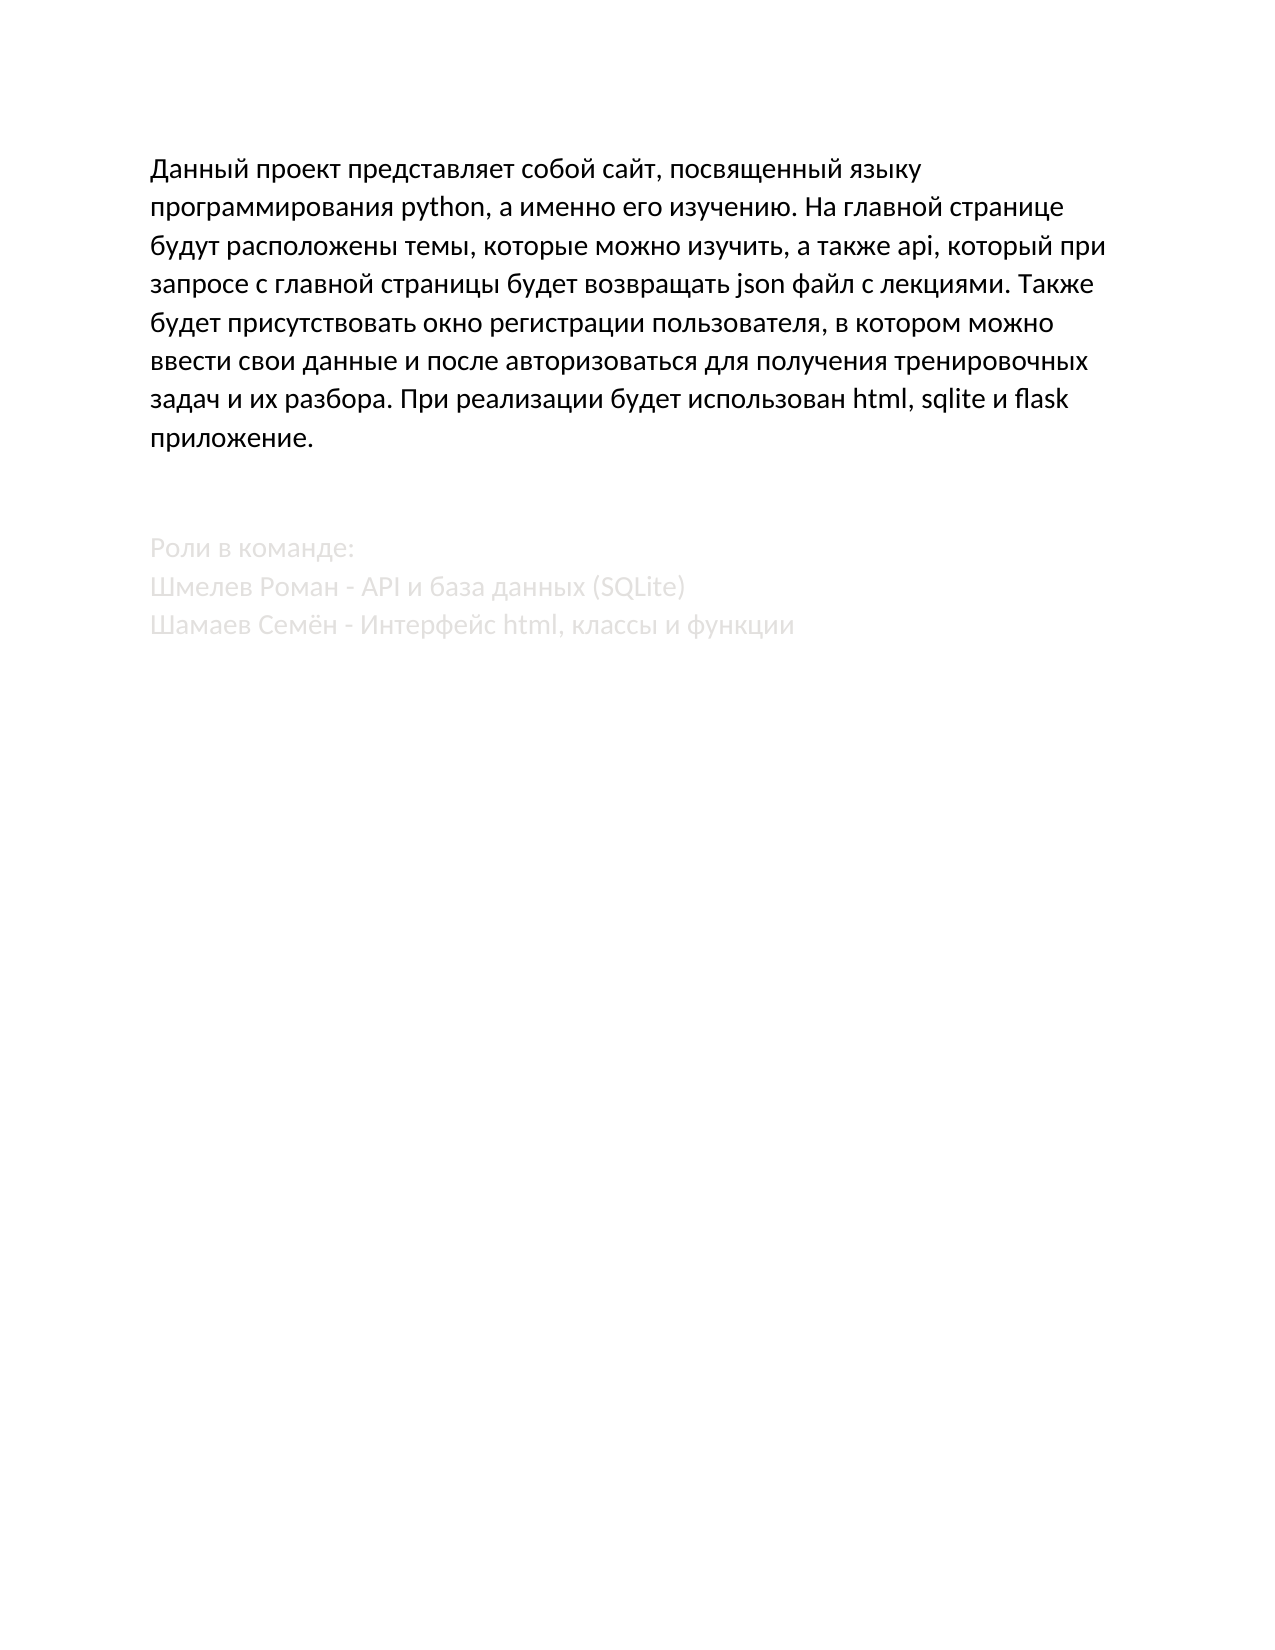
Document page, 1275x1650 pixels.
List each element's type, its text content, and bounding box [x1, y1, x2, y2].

text Роли в команде: Шмелев Роман - API и база данных (SQLite) Шамаев Семён - Интерфейс html, классы и функции [150, 529, 1125, 642]
text Данный проект представляет собой сайт, посвященный языку программирования python, а именно его изучению. На главной странице будут расположены темы, которые можно изучить, а также api, который при запросе с главной страницы будет возвращать json файл с лекциями. Также будет присутствовать окно регистрации пользователя, в котором можно ввести свои данные и после авторизоваться для получения тренировочных задач и их разбора. При реализации будет использован html, sqlite и flask приложение. [150, 150, 1125, 455]
